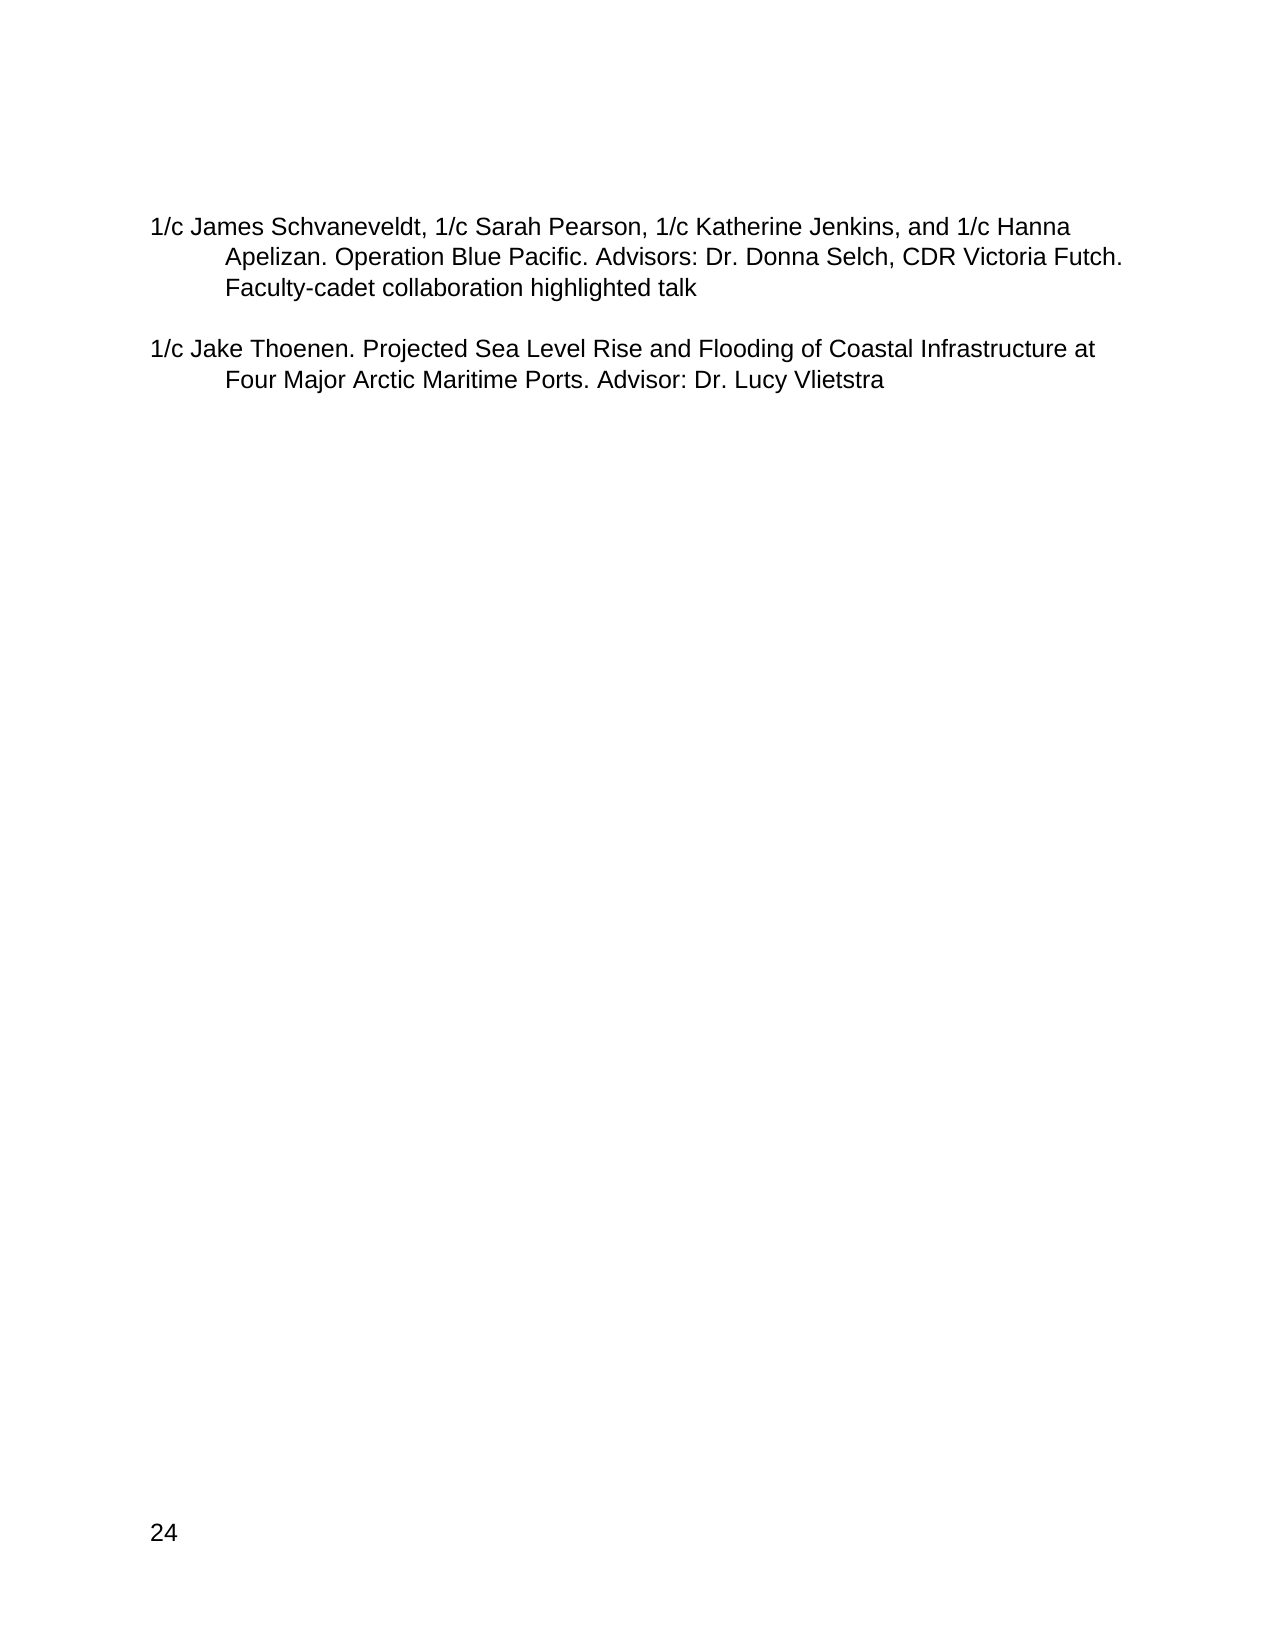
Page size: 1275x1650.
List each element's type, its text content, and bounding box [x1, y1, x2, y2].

text 1/c Jake Thoenen. Projected Sea Level Rise and Flooding of Coastal Infrastructure at Four Major Arctic Maritime Ports. Advisor: Dr. Lucy Vlietstra [150, 334, 1134, 394]
text 1/c James Schvaneveldt, 1/c Sarah Pearson, 1/c Katherine Jenkins, and 1/c Hanna Apelizan. Operation Blue Pacific. Advisors: Dr. Donna Selch, CDR Victoria Futch. Faculty-cadet collaboration highlighted talk [150, 211, 1134, 302]
